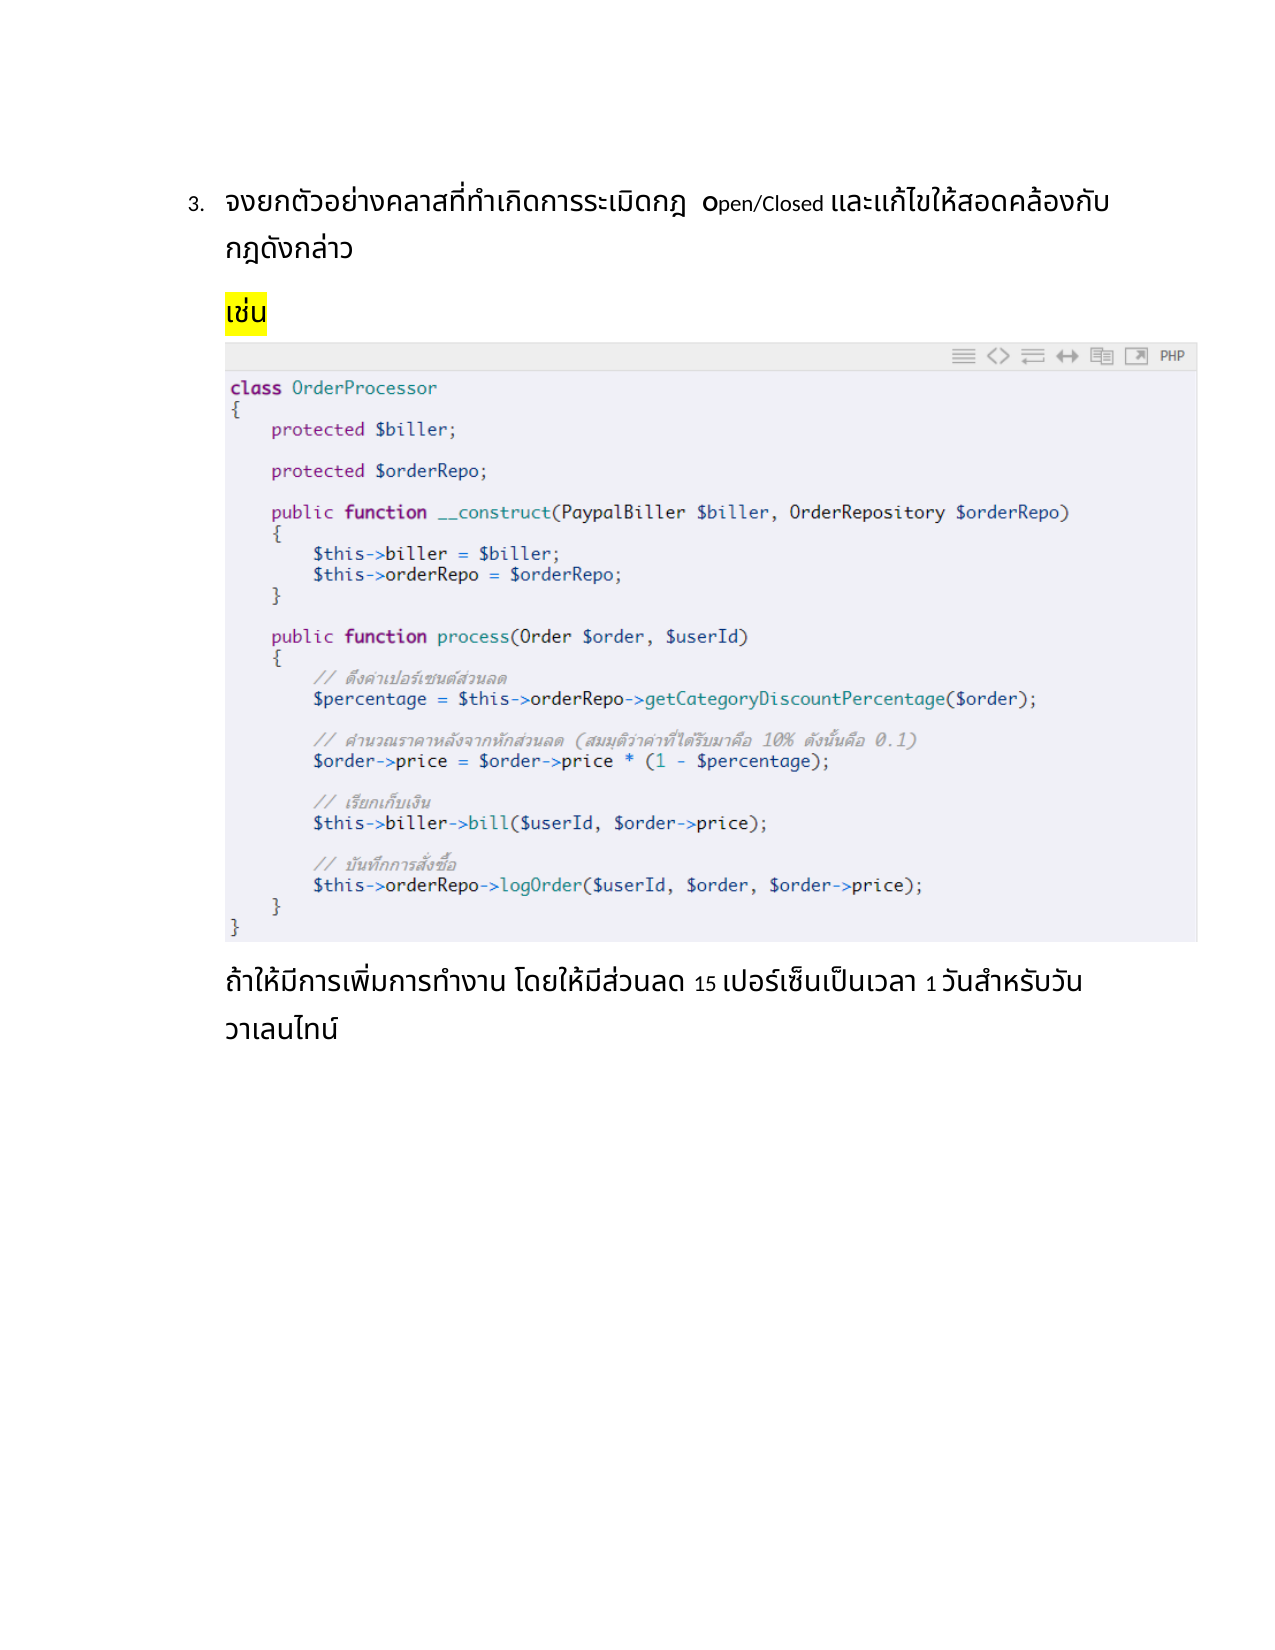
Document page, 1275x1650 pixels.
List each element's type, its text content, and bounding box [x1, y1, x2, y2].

text เช่น [225, 292, 1125, 339]
picture [225, 339, 1200, 942]
text ถ้าให้มีการเพิ่มการทำงาน โดยให้มีส่วนลด 15 เปอร์เซ็นเป็นเวลา 1 วันสำหรับวันวาเลนไทน์ [225, 961, 1125, 1052]
list จงยกตัวอย่างคลาสที่ทำเกิดการระเมิดกฎ Open/Closed และแก้ไขให้สอดคล้องกับกฎดังกล่าว [187, 180, 1125, 272]
